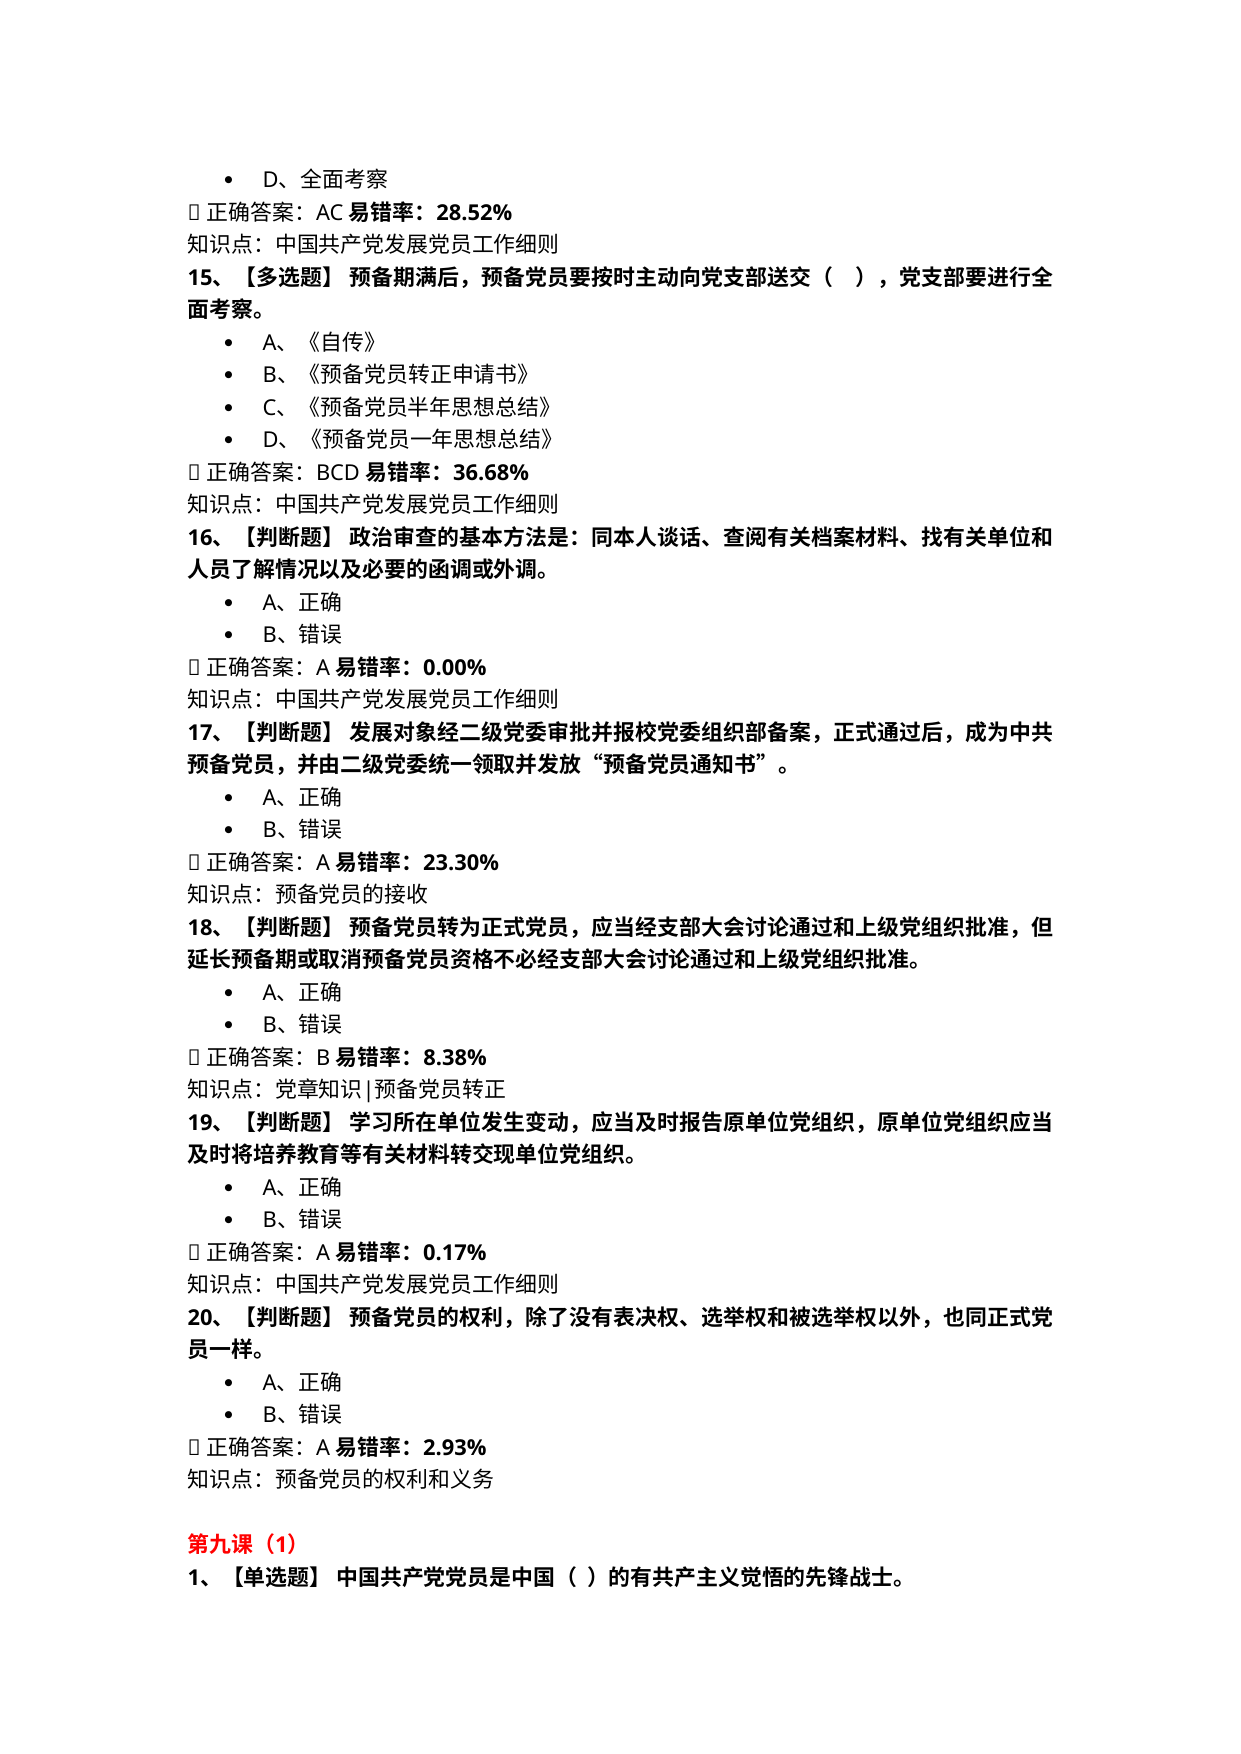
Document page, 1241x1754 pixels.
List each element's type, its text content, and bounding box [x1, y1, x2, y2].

text 知识点：中国共产党发展党员工作细则 [187, 1267, 1053, 1299]
text  正确答案：A 易错率：0.17% [187, 1234, 1053, 1267]
text  正确答案：A 易错率：23.30% [187, 844, 1053, 877]
list A、正确 [225, 974, 1053, 1007]
list A、《自传》 [225, 324, 1053, 357]
text 1、【单选题】 中国共产党党员是中国（ ）的有共产主义觉悟的先锋战士。 [187, 1559, 1053, 1592]
list B、错误 [225, 1397, 1053, 1429]
list A、正确 [225, 1364, 1053, 1397]
text 16、【判断题】 政治审查的基本方法是：同本人谈话、查阅有关档案材料、找有关单位和人员了解情况以及必要的函调或外调。 [187, 519, 1053, 584]
text 20、【判断题】 预备党员的权利，除了没有表决权、选举权和被选举权以外，也同正式党员一样。 [187, 1299, 1053, 1364]
list A、正确 [225, 1169, 1053, 1202]
list A、正确 [225, 584, 1053, 617]
text  正确答案：AC 易错率：28.52% [187, 194, 1053, 227]
list D、《预备党员一年思想总结》 [225, 422, 1053, 454]
text 知识点：预备党员的权利和义务 [187, 1462, 1053, 1494]
text 知识点：党章知识|预备党员转正 [187, 1072, 1053, 1104]
text  正确答案：A 易错率：0.00% [187, 649, 1053, 682]
list B、错误 [225, 617, 1053, 649]
text 19、【判断题】 学习所在单位发生变动，应当及时报告原单位党组织，原单位党组织应当及时将培养教育等有关材料转交现单位党组织。 [187, 1104, 1053, 1169]
list C、《预备党员半年思想总结》 [225, 389, 1053, 422]
list A、正确 [225, 779, 1053, 812]
text 知识点：中国共产党发展党员工作细则 [187, 682, 1053, 714]
list B、《预备党员转正申请书》 [225, 357, 1053, 389]
text 15、【多选题】 预备期满后，预备党员要按时主动向党支部送交（ ），党支部要进行全面考察。 [187, 259, 1053, 324]
text  正确答案：BCD 易错率：36.68% [187, 454, 1053, 487]
list B、错误 [225, 1202, 1053, 1234]
text  正确答案：B 易错率：8.38% [187, 1039, 1053, 1072]
text 18、【判断题】 预备党员转为正式党员，应当经支部大会讨论通过和上级党组织批准，但延长预备期或取消预备党员资格不必经支部大会讨论通过和上级党组织批准。 [187, 909, 1053, 974]
text  正确答案：A 易错率：2.93% [187, 1429, 1053, 1462]
list D、全面考察 [225, 162, 1053, 194]
list B、错误 [225, 812, 1053, 844]
text 17、【判断题】 发展对象经二级党委审批并报校党委组织部备案，正式通过后，成为中共预备党员，并由二级党委统一领取并发放“预备党员通知书”。 [187, 714, 1053, 779]
text 第九课（1） [187, 1527, 1053, 1559]
text 知识点：中国共产党发展党员工作细则 [187, 227, 1053, 259]
text 知识点：中国共产党发展党员工作细则 [187, 487, 1053, 519]
text 知识点：预备党员的接收 [187, 877, 1053, 909]
list B、错误 [225, 1007, 1053, 1039]
